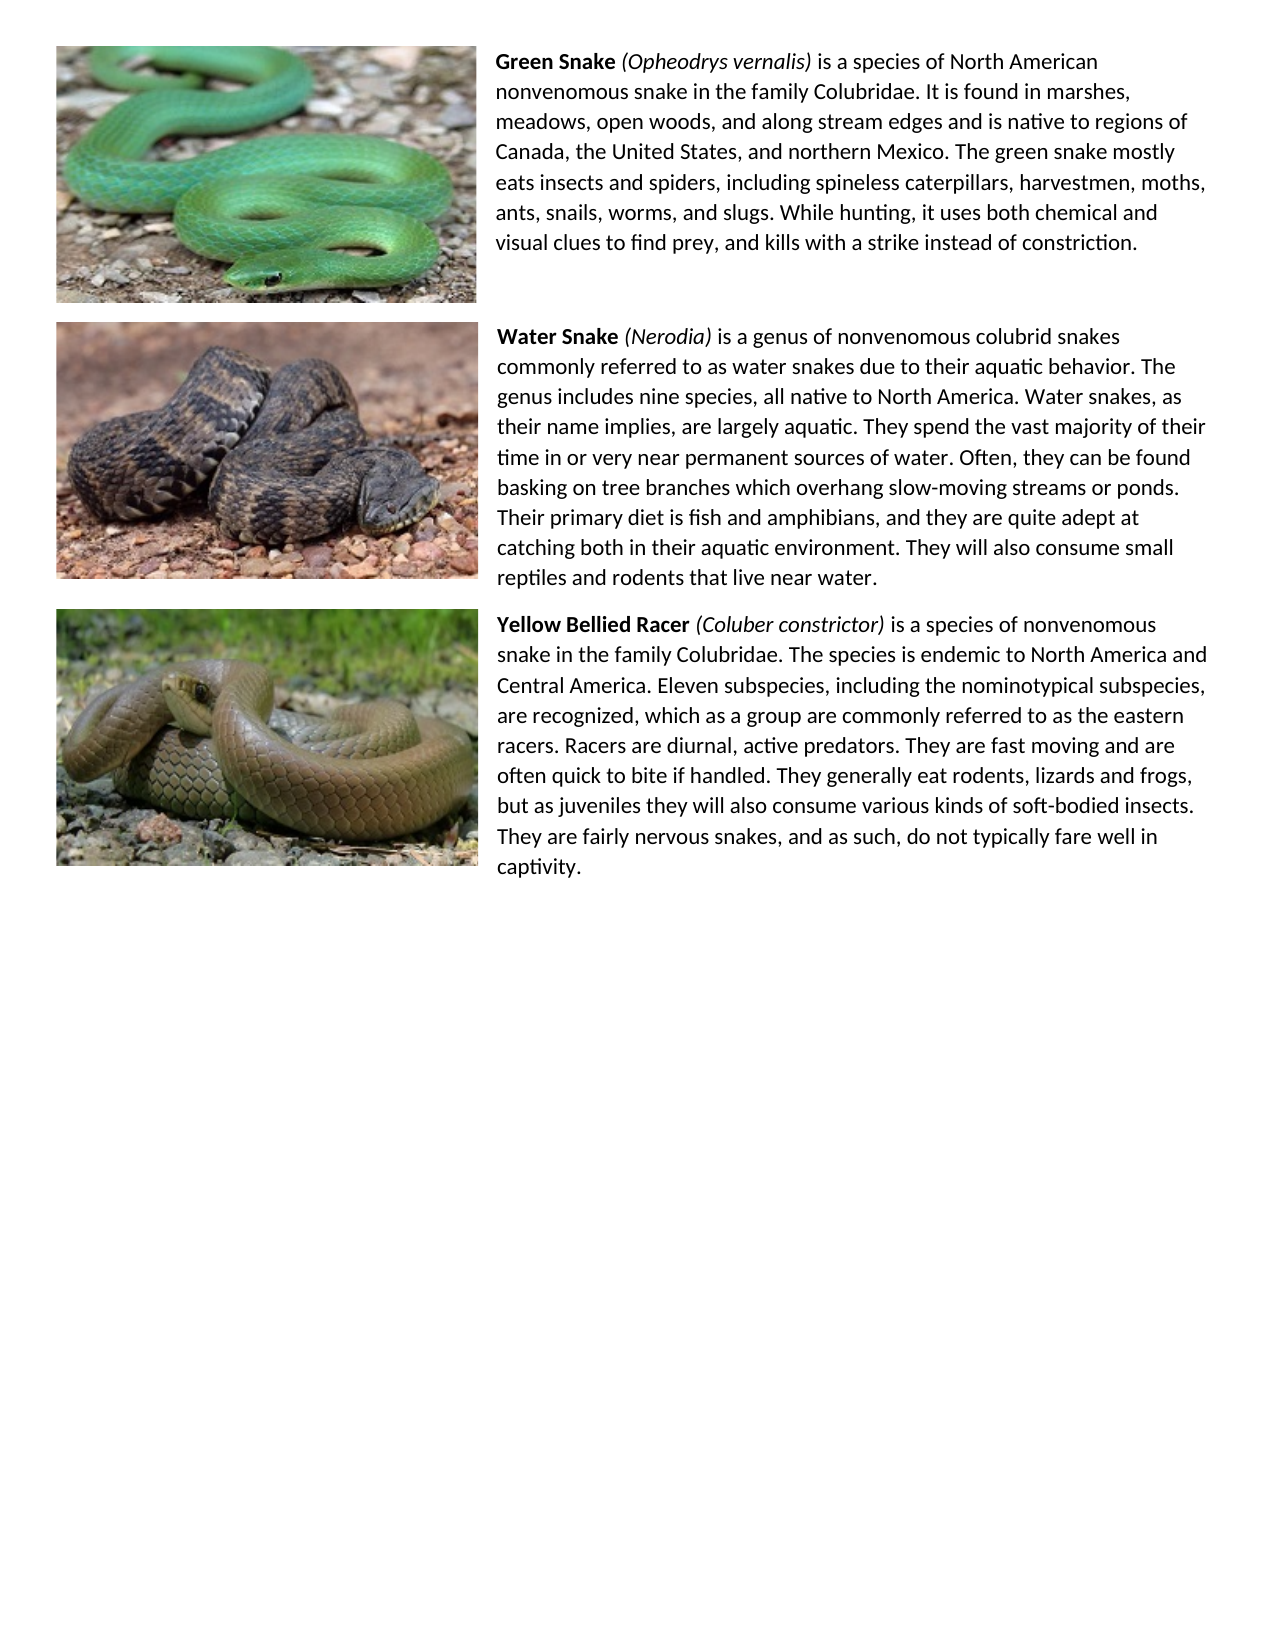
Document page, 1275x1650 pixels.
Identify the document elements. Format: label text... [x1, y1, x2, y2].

text Green Snake (Opheodrys vernalis) is a species of North American nonvenomous snake in the family Colubridae. It is found in marshes, meadows, open woods, and along stream edges and is native to regions of Canada, the United States, and northern Mexico. The green snake mostly eats insects and spiders, including spineless caterpillars, harvestmen, moths, ants, snails, worms, and slugs. While hunting, it uses both chemical and visual clues to find prey, and kills with a strike instead of constriction. [477, 47, 1209, 256]
picture [56, 609, 479, 866]
picture [56, 322, 479, 579]
picture [56, 46, 477, 303]
